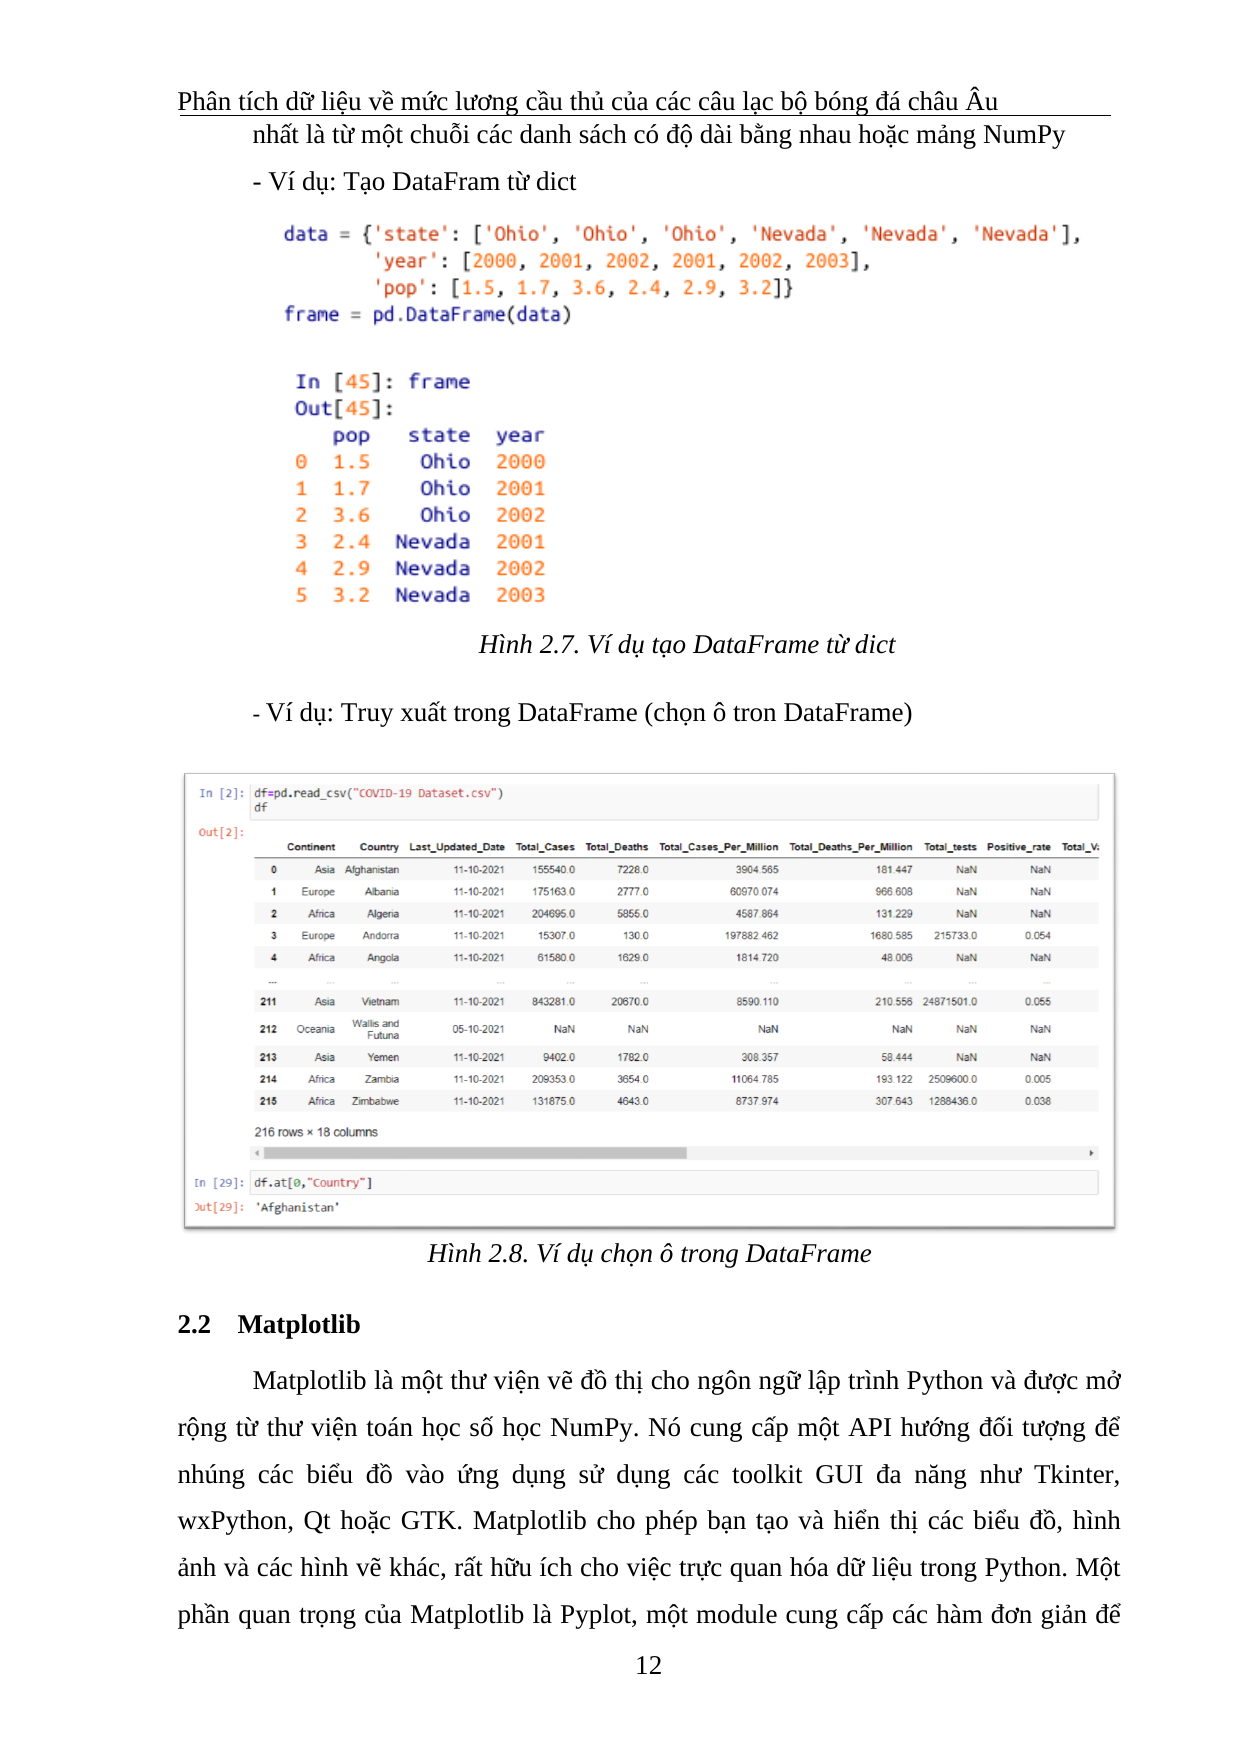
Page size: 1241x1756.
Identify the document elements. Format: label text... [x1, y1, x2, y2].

picture [254, 211, 1120, 337]
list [252, 118, 1122, 149]
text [177, 1364, 1122, 1629]
picture [272, 352, 1103, 613]
subtitle Matplotlib [177, 1308, 1122, 1339]
list - Ví dụ: Tạo DataFram từ dict [252, 165, 1122, 196]
text - Ví dụ: Truy xuất trong DataFrame (chọn ô tron DataFrame) [177, 696, 1122, 727]
picture [177, 768, 1122, 1237]
